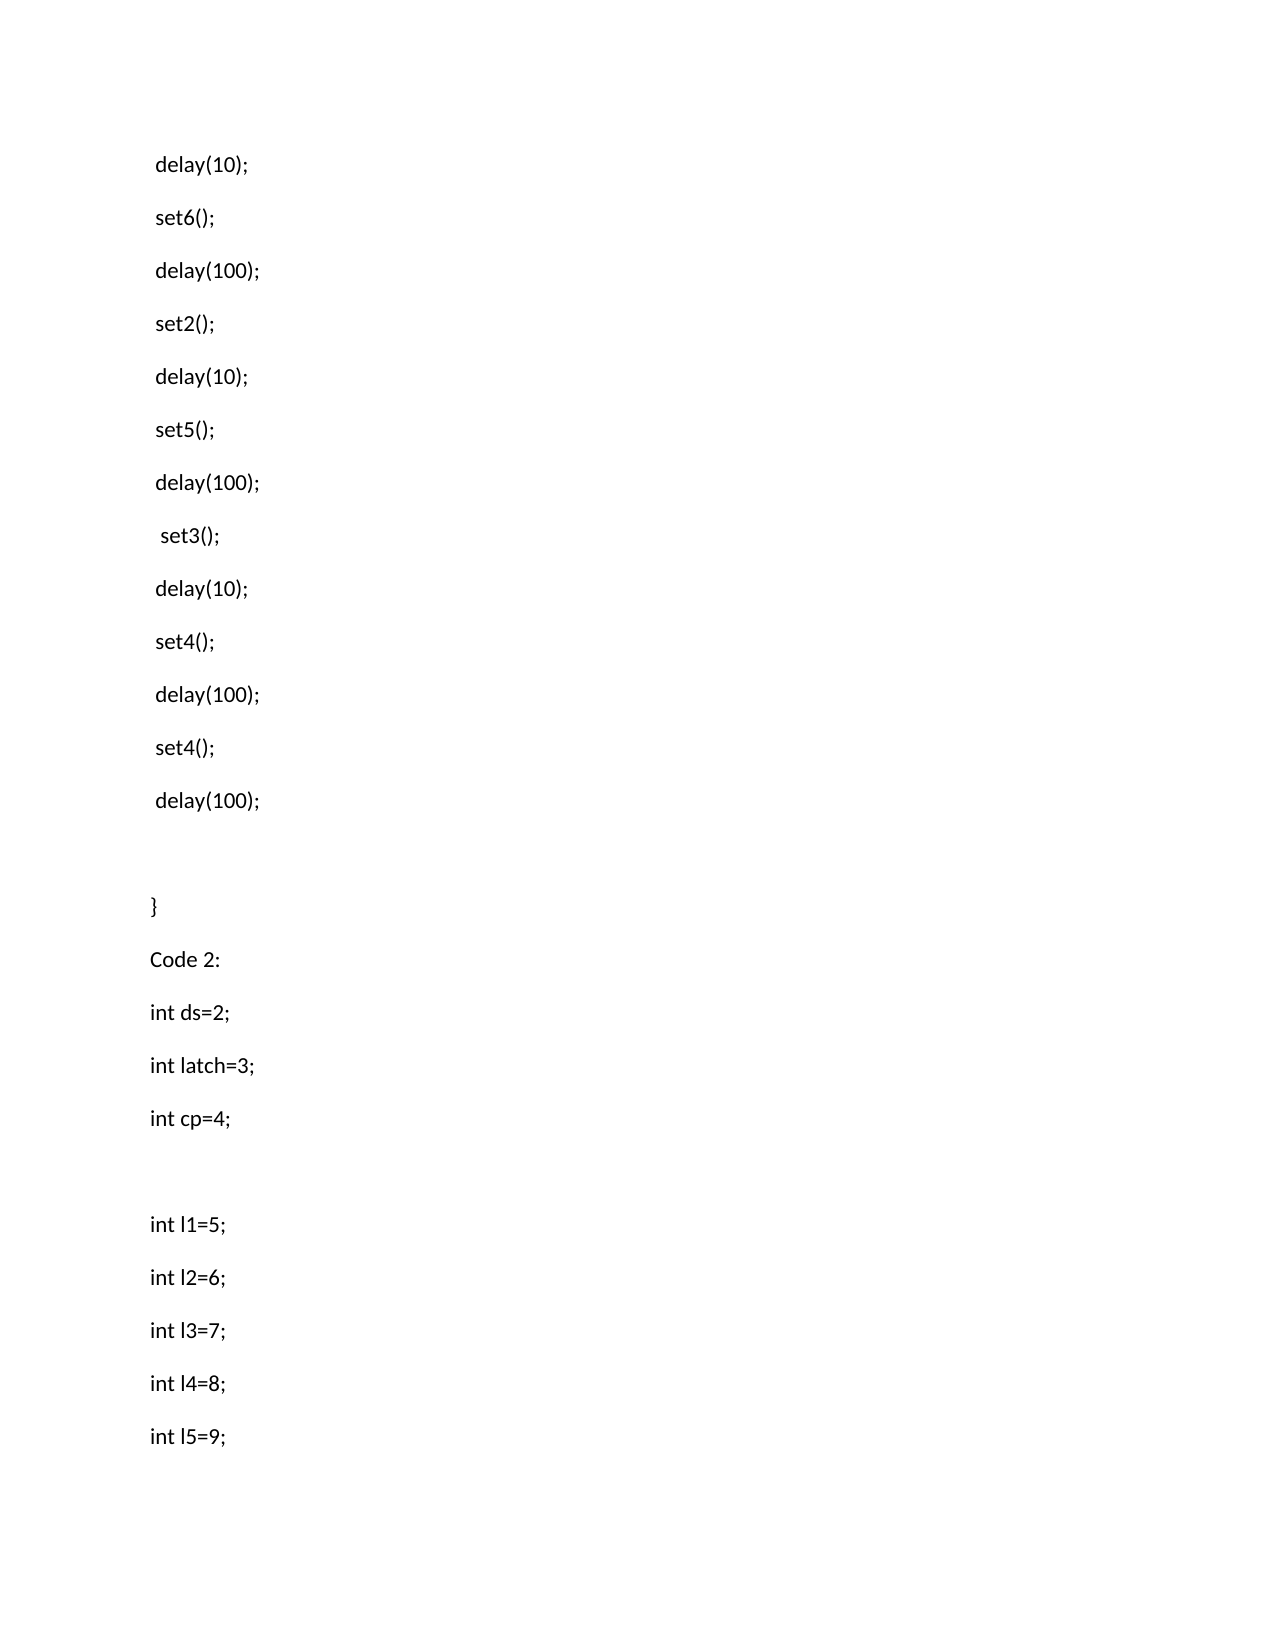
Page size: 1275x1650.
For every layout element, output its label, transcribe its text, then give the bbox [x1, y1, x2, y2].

text int l4=8; [150, 1369, 1125, 1397]
text int l3=7; [150, 1316, 1125, 1344]
text delay(100); [150, 786, 1125, 814]
text } [150, 892, 1125, 920]
text set5(); [150, 415, 1125, 443]
text set4(); [150, 627, 1125, 655]
text int ds=2; [150, 998, 1125, 1026]
text set6(); [150, 203, 1125, 231]
text delay(100); [150, 468, 1125, 496]
text int l2=6; [150, 1263, 1125, 1291]
text set3(); [150, 521, 1125, 549]
text delay(10); [150, 362, 1125, 390]
text delay(100); [150, 256, 1125, 284]
text Code 2: [150, 945, 1125, 973]
text set4(); [150, 733, 1125, 761]
text delay(10); [150, 150, 1125, 178]
text int l1=5; [150, 1210, 1125, 1238]
text delay(10); [150, 574, 1125, 602]
text delay(100); [150, 680, 1125, 708]
text int cp=4; [150, 1104, 1125, 1132]
text int latch=3; [150, 1051, 1125, 1079]
text set2(); [150, 309, 1125, 337]
text int l5=9; [150, 1422, 1125, 1451]
